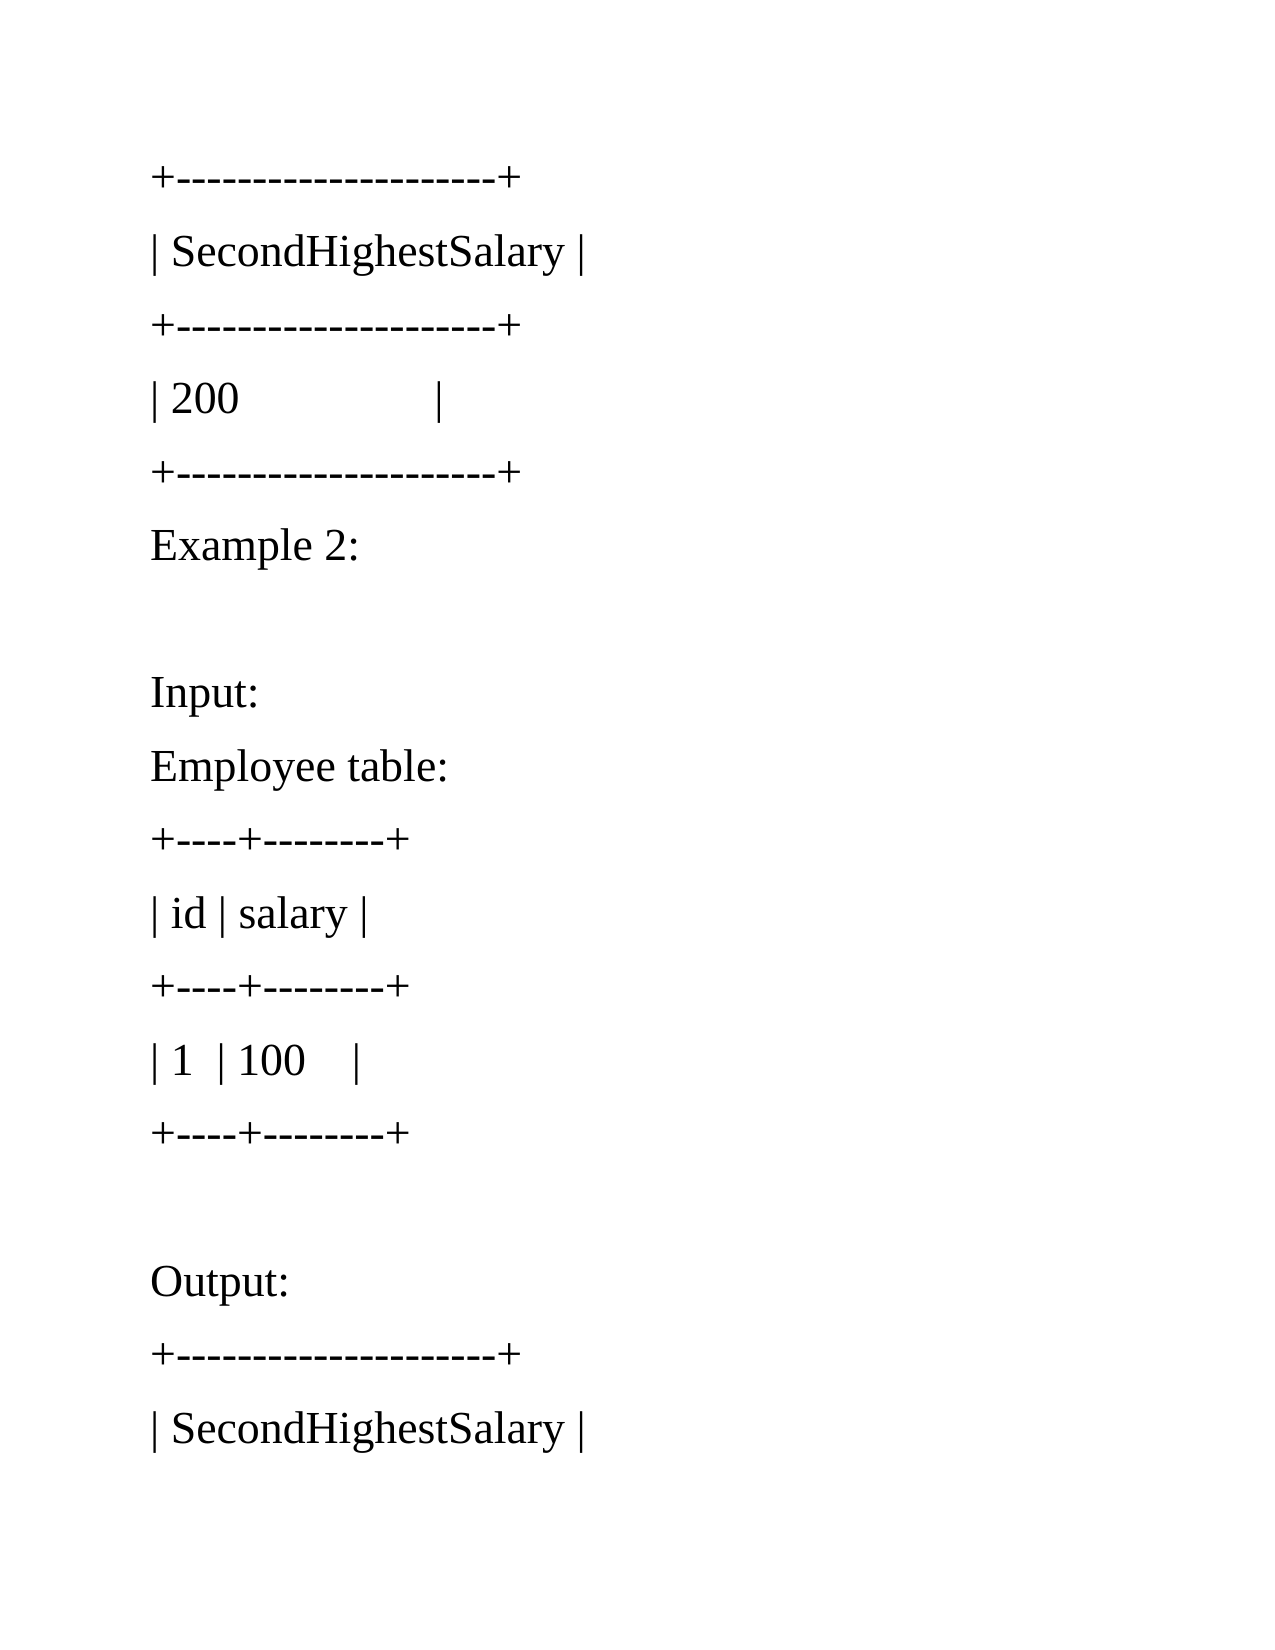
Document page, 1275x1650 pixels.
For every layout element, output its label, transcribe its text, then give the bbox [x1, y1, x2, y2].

text +----+--------+ [150, 812, 1125, 864]
text +----+--------+ [150, 959, 1125, 1012]
text Employee table: [150, 738, 1125, 791]
text +---------------------+ [150, 1327, 1125, 1379]
text +----+--------+ [150, 1106, 1125, 1159]
text Output: [150, 1253, 1125, 1306]
text +---------------------+ [150, 150, 1125, 203]
text | 200 | [150, 371, 1125, 423]
text | 1 | 100 | [150, 1032, 1125, 1085]
text Example 2: [150, 518, 1125, 570]
text | SecondHighestSalary | [150, 1400, 1125, 1453]
text | id | salary | [150, 885, 1125, 938]
text +---------------------+ [150, 444, 1125, 497]
text +---------------------+ [150, 297, 1125, 350]
text Input: [150, 665, 1125, 717]
text | SecondHighestSalary | [150, 223, 1125, 276]
